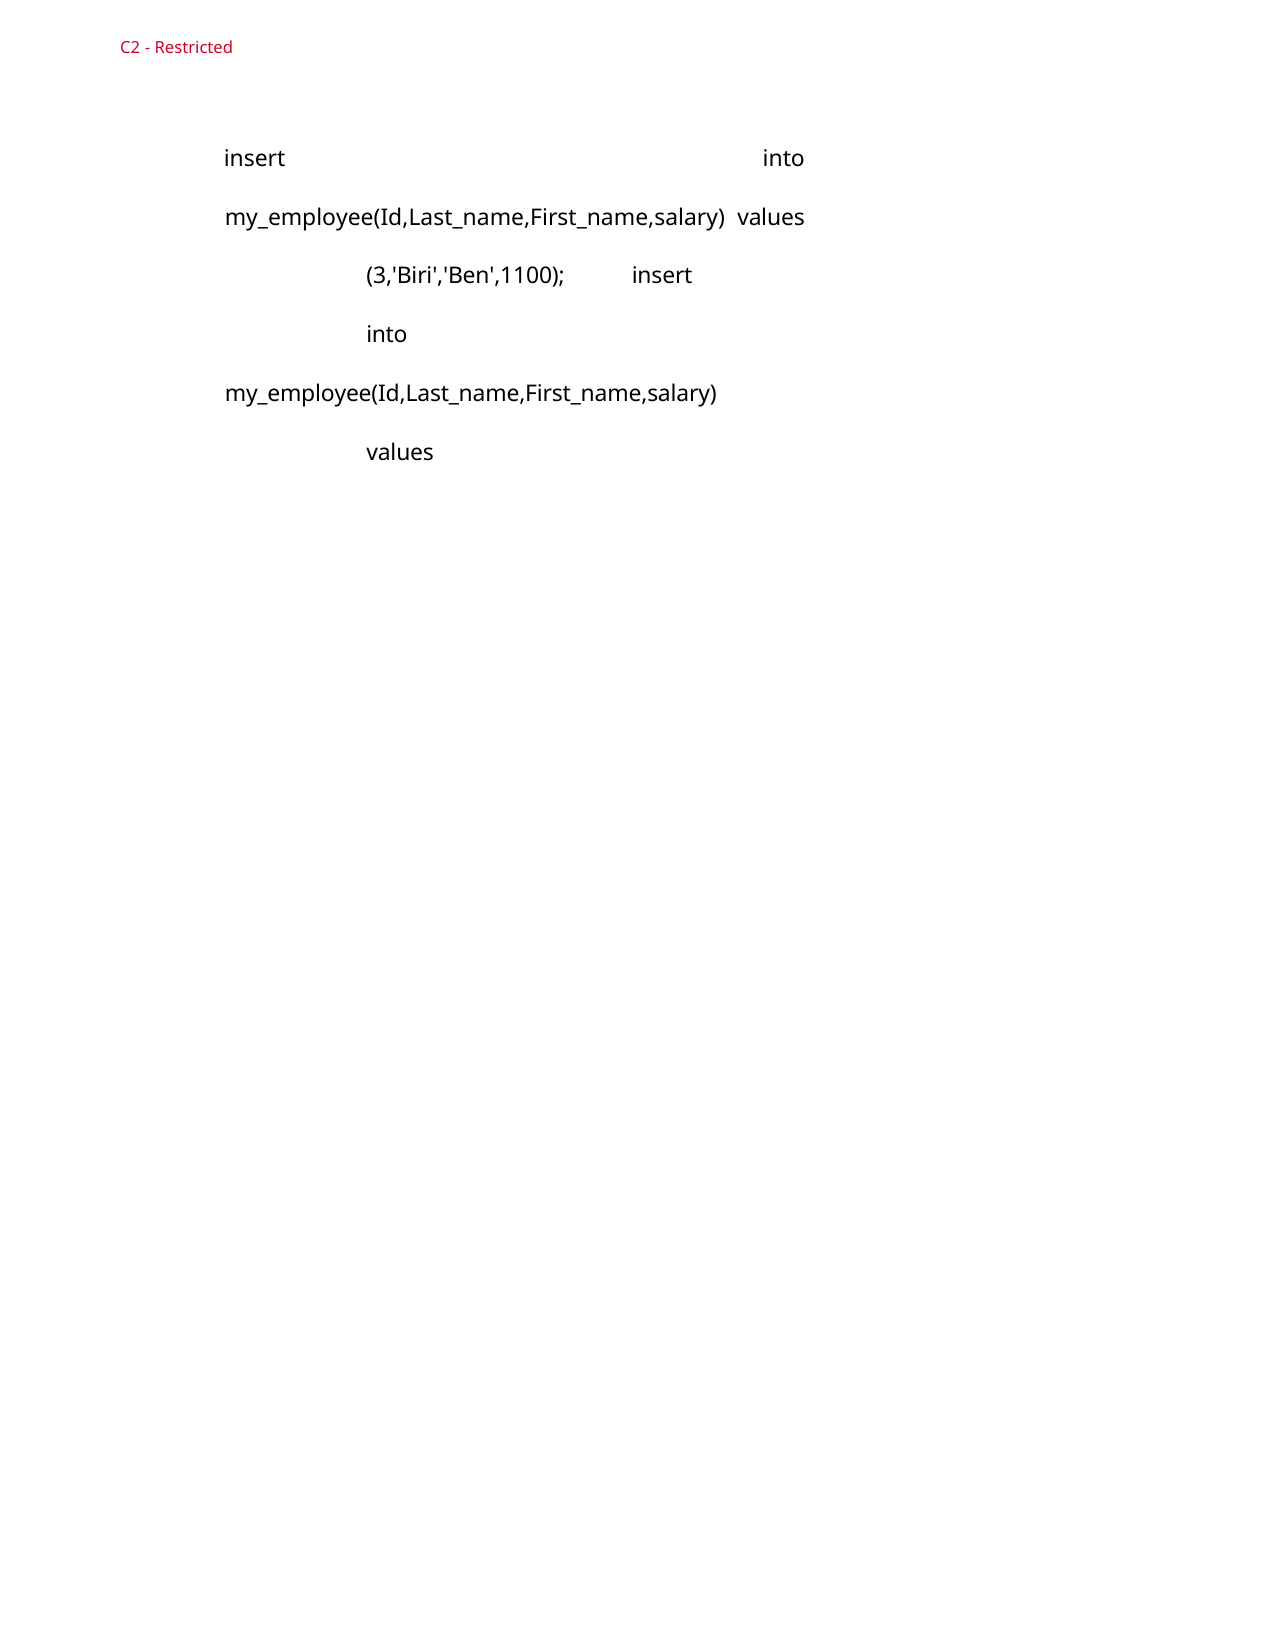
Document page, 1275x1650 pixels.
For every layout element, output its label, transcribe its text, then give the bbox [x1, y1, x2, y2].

text insert into my_employee(Id,Last_name,First_name,salary) values (3,'Biri','Ben',1100); insert into my_employee(Id,Last_name,First_name,salary) values [223, 142, 804, 467]
